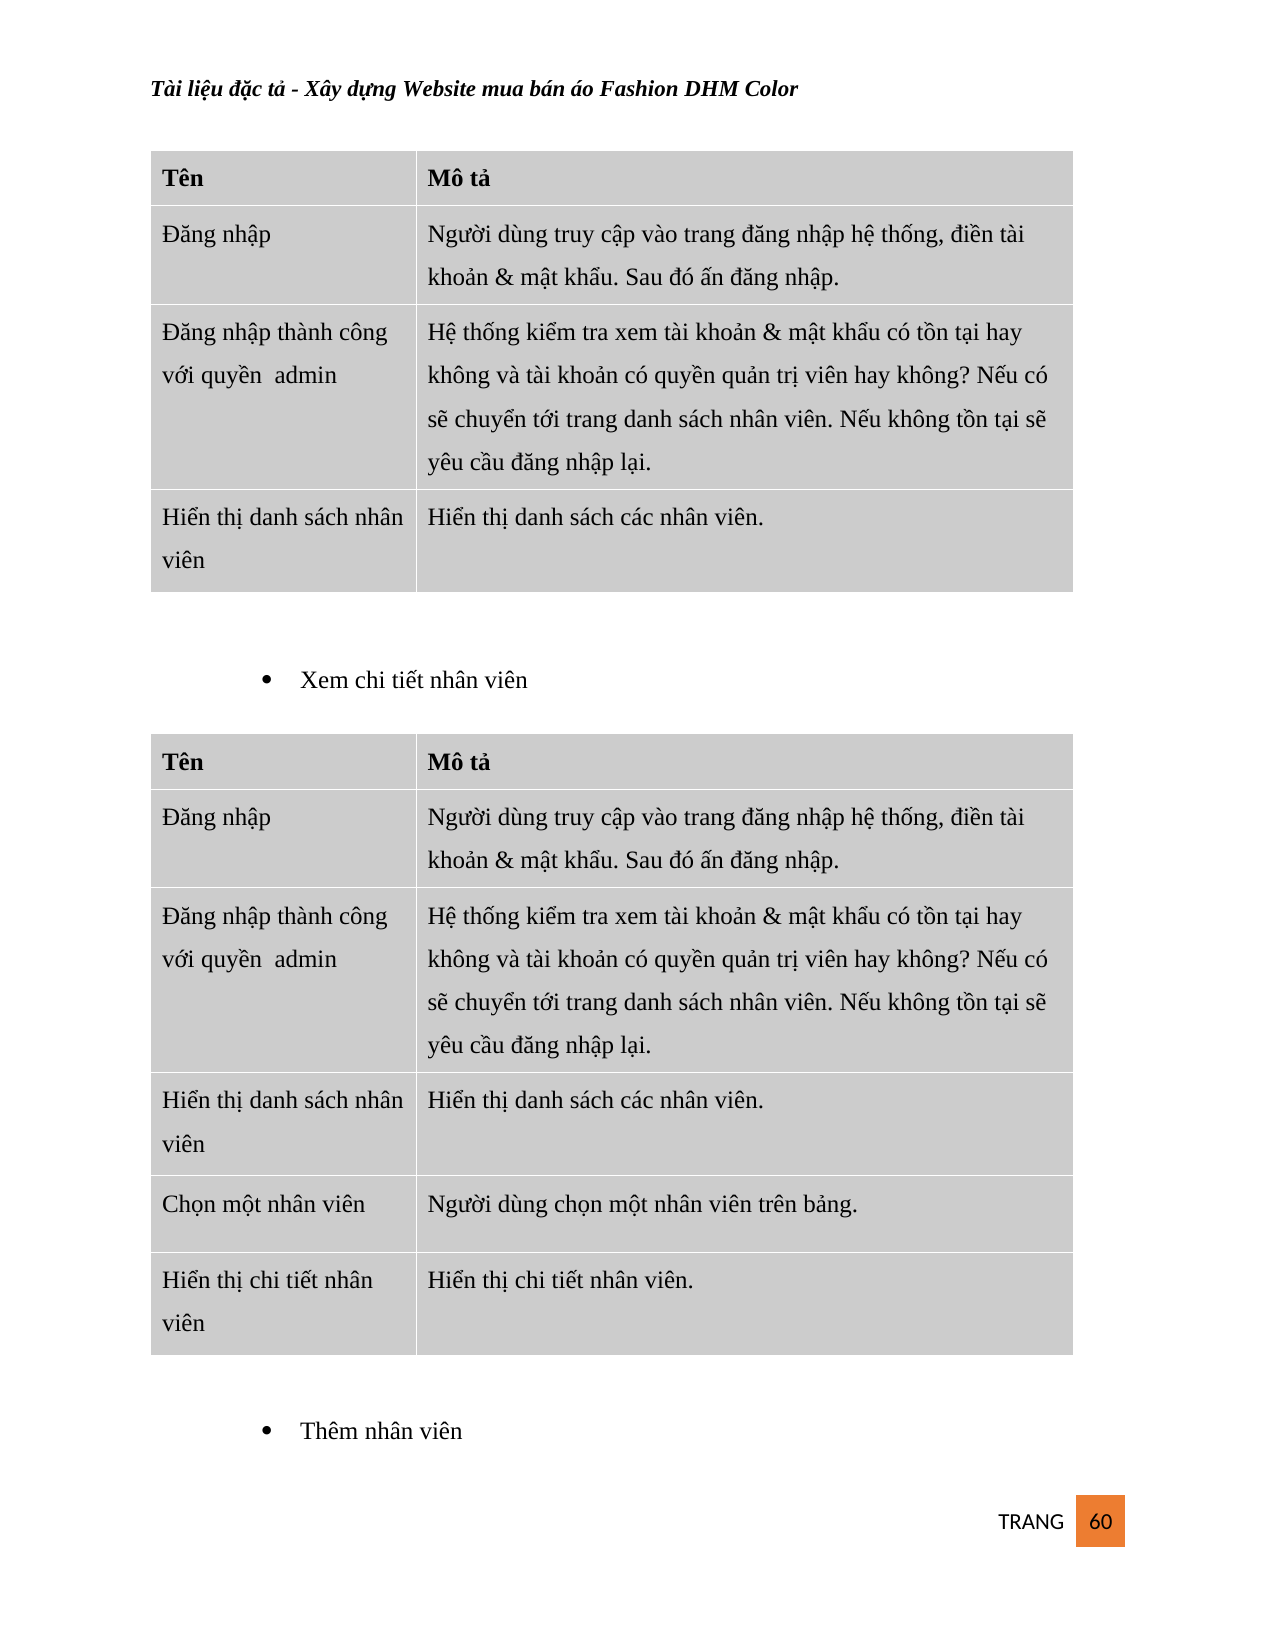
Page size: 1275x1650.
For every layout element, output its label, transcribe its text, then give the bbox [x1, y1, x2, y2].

table_cell Hiển thị danh sách nhân viên [151, 490, 416, 592]
table_header Mô tả [417, 734, 1073, 789]
table_cell Hiển thị chi tiết nhân viên. [417, 1253, 1073, 1355]
table_cell Đăng nhập [151, 790, 416, 887]
table_header Tên [151, 151, 416, 205]
table_cell Người dùng chọn một nhân viên trên bảng. [417, 1176, 1073, 1252]
table_cell Đăng nhập thành công với quyền admin [151, 888, 416, 1072]
table_header Tên [151, 734, 416, 789]
table_cell Người dùng truy cập vào trang đăng nhập hệ thống, điền tài khoản & mật khẩu. Sau đó ấn đăng nhập. [417, 206, 1073, 304]
table_cell Hệ thống kiểm tra xem tài khoản & mật khẩu có tồn tại hay không và tài khoản có quyền quản trị viên hay không? Nếu có sẽ chuyển tới trang danh sách nhân viên. Nếu không tồn tại sẽ yêu cầu đăng nhập lại. [417, 888, 1073, 1072]
table_cell Chọn một nhân viên [151, 1176, 416, 1252]
table_cell Hiển thị danh sách nhân viên [151, 1073, 416, 1175]
table_cell Đăng nhập thành công với quyền admin [151, 305, 416, 489]
table_cell Hiển thị danh sách các nhân viên. [417, 490, 1073, 592]
table_cell Đăng nhập [151, 206, 416, 304]
table_header Mô tả [417, 151, 1073, 205]
table_cell Hệ thống kiểm tra xem tài khoản & mật khẩu có tồn tại hay không và tài khoản có quyền quản trị viên hay không? Nếu có sẽ chuyển tới trang danh sách nhân viên. Nếu không tồn tại sẽ yêu cầu đăng nhập lại. [417, 305, 1073, 489]
table_cell Người dùng truy cập vào trang đăng nhập hệ thống, điền tài khoản & mật khẩu. Sau đó ấn đăng nhập. [417, 790, 1073, 887]
table_cell Hiển thị chi tiết nhân viên [151, 1253, 416, 1355]
table_cell Hiển thị danh sách các nhân viên. [417, 1073, 1073, 1175]
list Thêm nhân viên [262, 1416, 1125, 1444]
list Xem chi tiết nhân viên [262, 665, 1125, 694]
